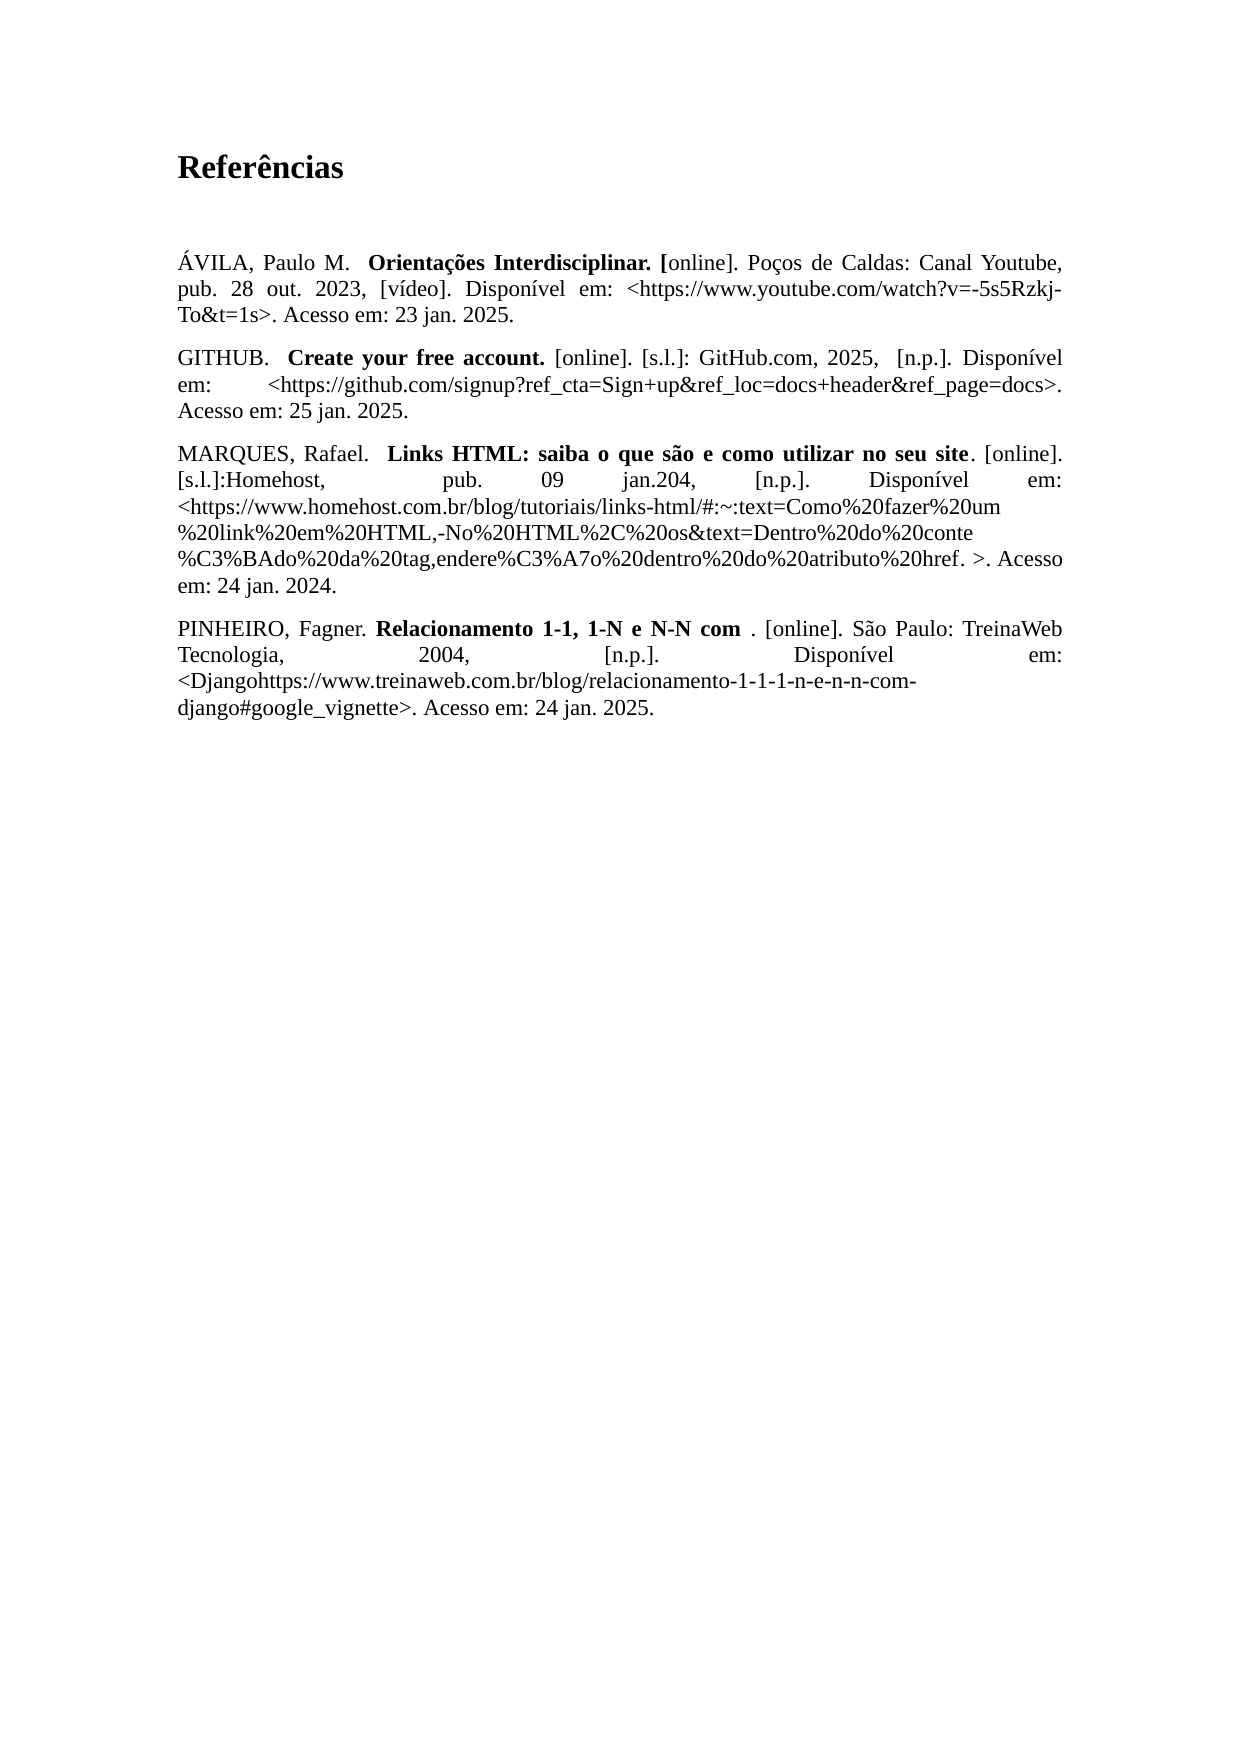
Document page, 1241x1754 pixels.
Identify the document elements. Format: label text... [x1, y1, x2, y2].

text MARQUES, Rafael. Links HTML: saiba o que são e como utilizar no seu site. [online]. [s.l.]:Homehost, pub. 09 jan.204, [n.p.]. Disponível em: <https://www.homehost.com.br/blog/tutoriais/links-html/#:~:text=Como%20fazer%20um%20link%20em%20HTML,-No%20HTML%2C%20os&text=Dentro%20do%20conte%C3%BAdo%20da%20tag,endere%C3%A7o%20dentro%20do%20atributo%20href. >. Acesso em: 24 jan. 2024. [177, 440, 1063, 598]
text Referências [177, 148, 1063, 186]
text PINHEIRO, Fagner. Relacionamento 1-1, 1-N e N-N com . [online]. São Paulo: TreinaWeb Tecnologia, 2004, [n.p.]. Disponível em: <Djangohttps://www.treinaweb.com.br/blog/relacionamento-1-1-1-n-e-n-n-com-django#google_vignette>. Acesso em: 24 jan. 2025. [177, 615, 1063, 720]
text ÁVILA, Paulo M. Orientações Interdisciplinar. [online]. Poços de Caldas: Canal Youtube, pub. 28 out. 2023, [vídeo]. Disponível em: <https://www.youtube.com/watch?v=-5s5Rzkj-To&t=1s>. Acesso em: 23 jan. 2025. [177, 249, 1063, 328]
text GITHUB. Create your free account. [online]. [s.l.]: GitHub.com, 2025, [n.p.]. Disponível em: <https://github.com/signup?ref_cta=Sign+up&ref_loc=docs+header&ref_page=docs>. Acesso em: 25 jan. 2025. [177, 344, 1063, 423]
